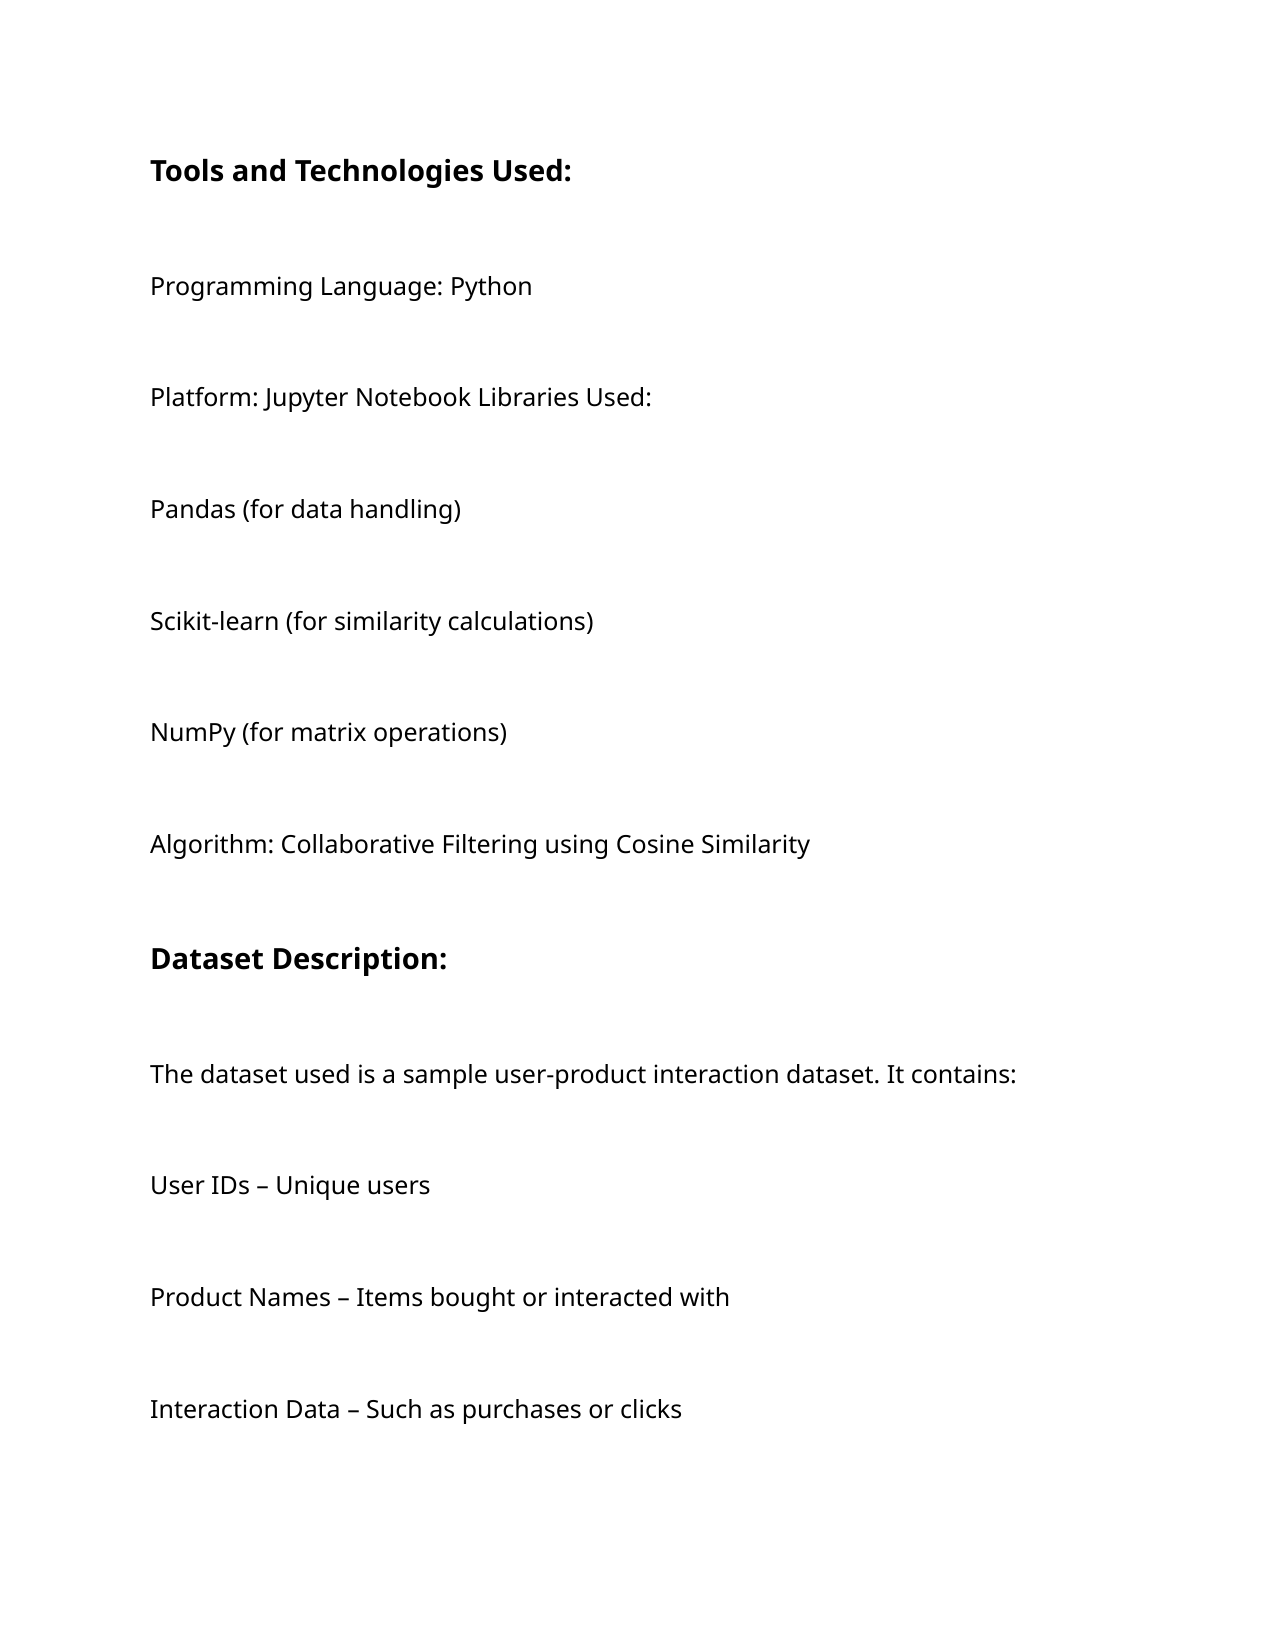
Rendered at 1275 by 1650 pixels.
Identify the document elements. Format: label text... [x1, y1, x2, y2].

text Scikit-learn (for similarity calculations) [150, 603, 1125, 637]
text Dataset Description: [150, 938, 1125, 978]
text User IDs – Unique users [150, 1168, 1125, 1202]
text Pandas (for data handling) [150, 491, 1125, 526]
text Algorithm: Collaborative Filtering using Cosine Similarity [150, 826, 1125, 861]
text Tools and Technologies Used: [150, 150, 1125, 190]
text Platform: Jupyter Notebook Libraries Used: [150, 380, 1125, 414]
text NumPy (for matrix operations) [150, 715, 1125, 749]
text The dataset used is a sample user-product interaction dataset. It contains: [150, 1056, 1125, 1090]
text Programming Language: Python [150, 268, 1125, 302]
text Product Names – Items bought or interacted with [150, 1279, 1125, 1314]
text Interaction Data – Such as purchases or clicks [150, 1391, 1125, 1425]
